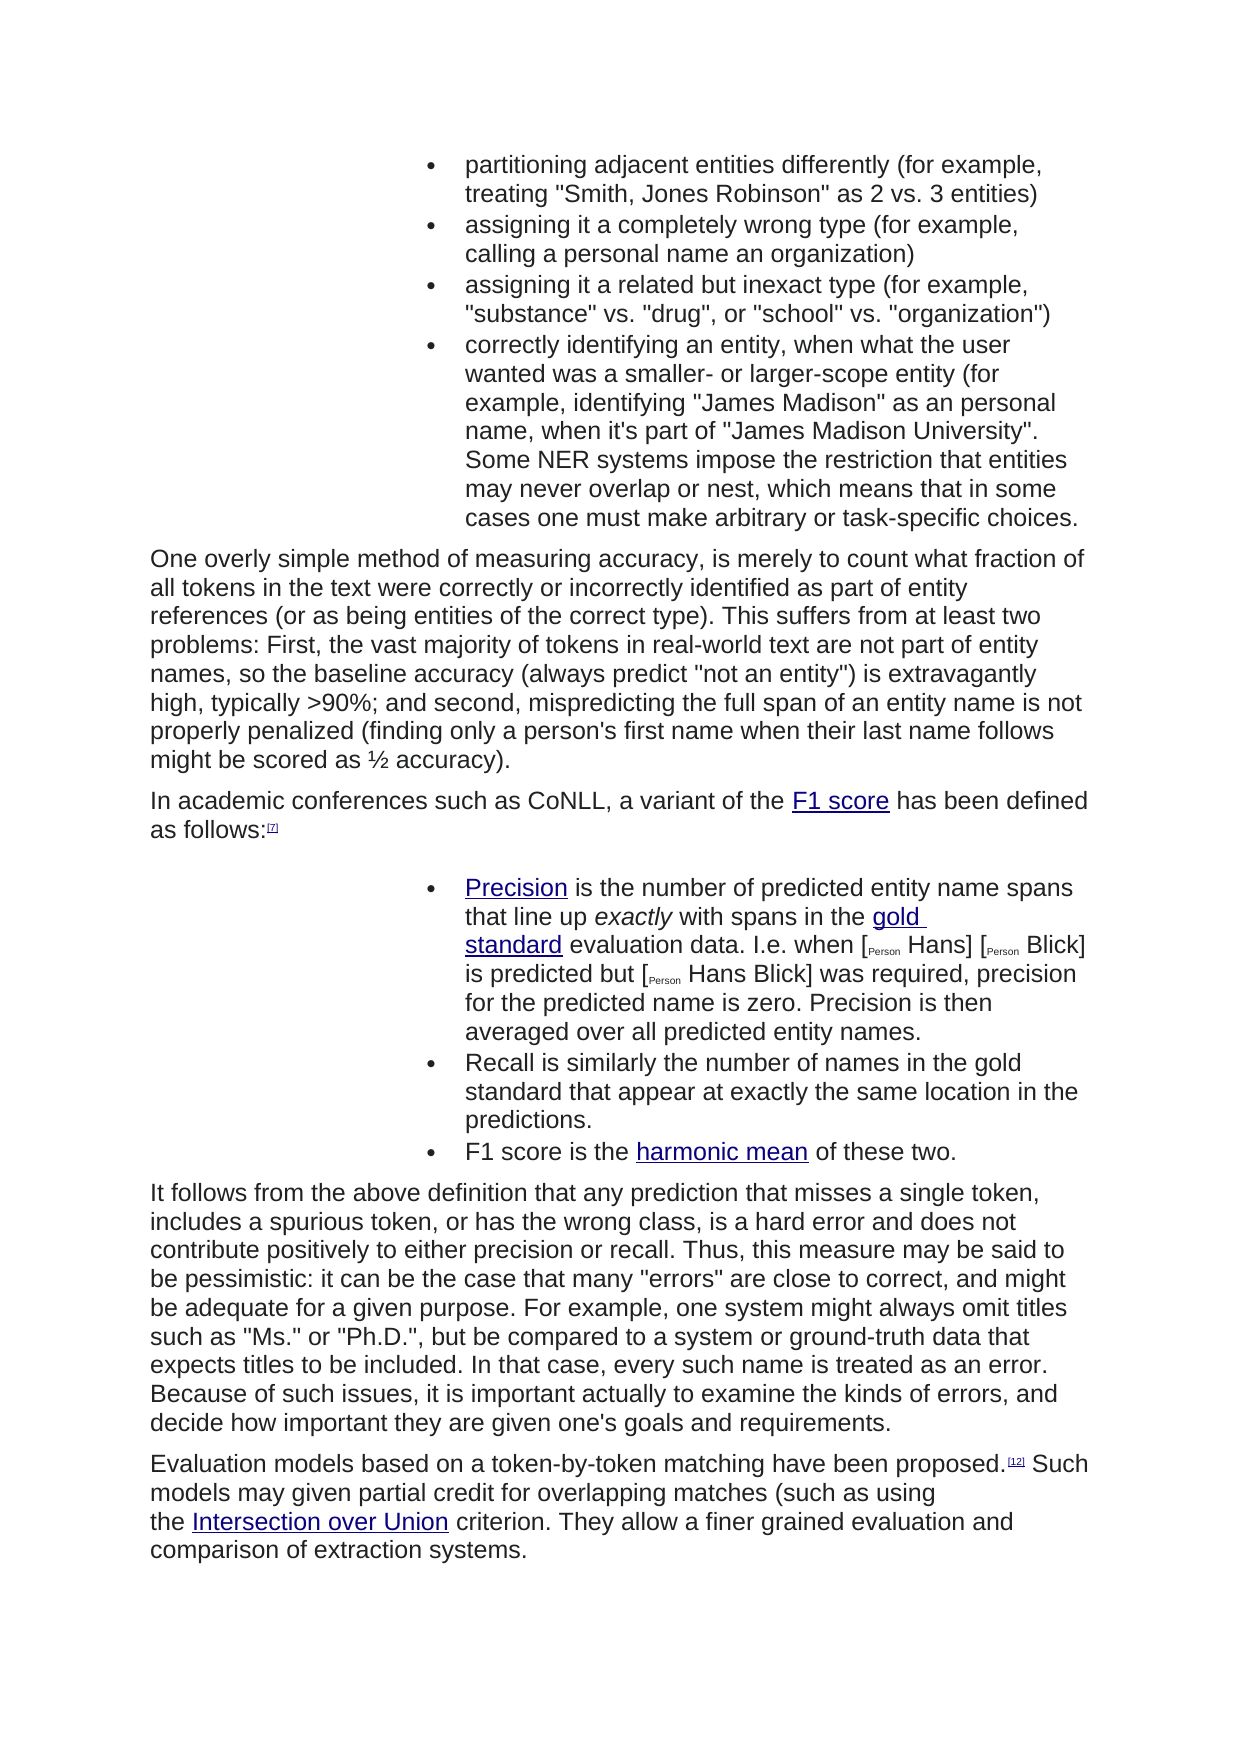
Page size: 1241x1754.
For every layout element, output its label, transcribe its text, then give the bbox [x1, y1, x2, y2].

list correctly identifying an entity, when what the user wanted was a smaller- or larger-scope entity (for example, identifying "James Madison" as an personal name, when it's part of "James Madison University". Some NER systems impose the restriction that entities may never overlap or nest, which means that in some cases one must make arbitrary or task-specific choices. [427, 330, 1090, 531]
text Evaluation models based on a token-by-token matching have been proposed.[12] Such models may given partial credit for overlapping matches (such as using the Intersection over Union criterion. They allow a finer grained evaluation and comparison of extraction systems. [150, 1449, 1090, 1564]
list Recall is similarly the number of names in the gold standard that appear at exactly the same location in the predictions. [427, 1048, 1090, 1134]
list Precision is the number of predicted entity name spans that line up exactly with spans in the gold standard evaluation data. I.e. when [Person Hans] [Person Blick] is predicted but [Person Hans Blick] was required, precision for the predicted name is zero. Precision is then averaged over all predicted entity names. [427, 873, 1090, 1045]
list assigning it a related but inexact type (for example, "substance" vs. "drug", or "school" vs. "organization") [427, 270, 1090, 327]
text In academic conferences such as CoNLL, a variant of the F1 score has been defined as follows:[7] [150, 786, 1090, 844]
text It follows from the above definition that any prediction that misses a single token, includes a spurious token, or has the wrong class, is a hard error and does not contribute positively to either precision or recall. Thus, this measure may be said to be pessimistic: it can be the case that many "errors" are close to correct, and might be adequate for a given purpose. For example, one system might always omit titles such as "Ms." or "Ph.D.", but be compared to a system or ground-truth data that expects titles to be included. In that case, every such name is treated as an error. Because of such issues, it is important actually to examine the kinds of errors, and decide how important they are given one's goals and requirements. [150, 1178, 1090, 1437]
text One overly simple method of measuring accuracy, is merely to count what fraction of all tokens in the text were correctly or incorrectly identified as part of entity references (or as being entities of the correct type). This suffers from at least two problems: First, the vast majority of tokens in real-world text are not part of entity names, so the baseline accuracy (always predict "not an entity") is extravagantly high, typically >90%; and second, mispredicting the full span of an entity name is not properly penalized (finding only a person's first name when their last name follows might be scored as ½ accuracy). [150, 544, 1090, 774]
list assigning it a completely wrong type (for example, calling a personal name an organization) [427, 210, 1090, 267]
list F1 score is the harmonic mean of these two. [427, 1137, 1090, 1165]
list partitioning adjacent entities differently (for example, treating "Smith, Jones Robinson" as 2 vs. 3 entities) [427, 150, 1090, 207]
